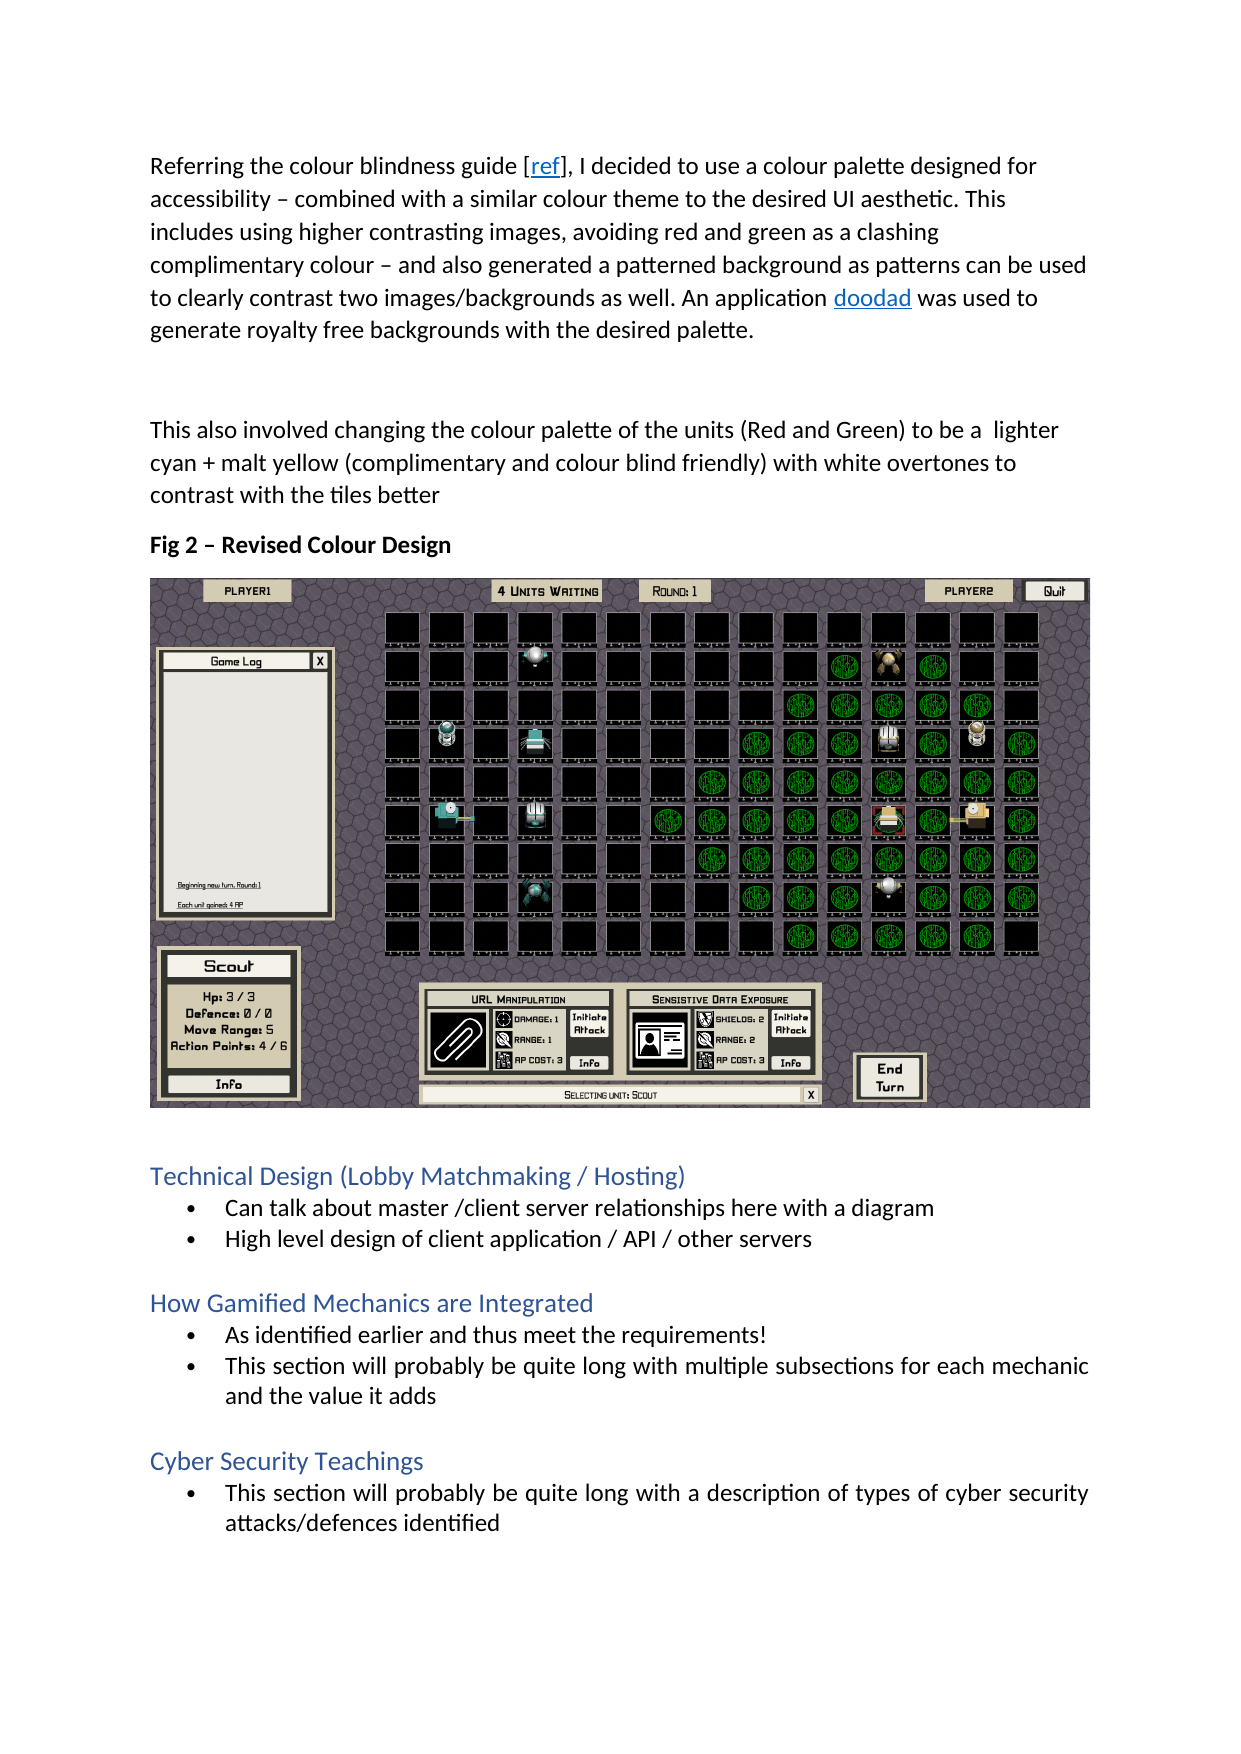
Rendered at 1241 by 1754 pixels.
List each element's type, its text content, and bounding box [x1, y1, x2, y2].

picture [150, 578, 1091, 1108]
text Fig 2 – Revised Colour Design [150, 529, 1090, 560]
list This section will probably be quite long with a description of types of cyber security attacks/defences identified [187, 1477, 1090, 1538]
text Referring the colour blindness guide [ref], I decided to use a colour palette designed for accessibility – combined with a similar colour theme to the desired UI aesthetic. This includes using higher contrasting images, avoiding red and green as a clashing complimentary colour – and also generated a patterned background as patterns can be used to clearly contrast two images/backgrounds as well. An application doodad was used to generate royalty free backgrounds with the desired palette. [150, 150, 1090, 345]
text How Gamified Mechanics are Integrated [150, 1286, 1090, 1319]
list As identified earlier and thus meet the requirements! [187, 1319, 1090, 1350]
list High level design of client application / API / other servers [187, 1223, 1090, 1253]
list Can talk about master /client server relationships here with a diagram [187, 1192, 1090, 1223]
text This also involved changing the colour palette of the units (Red and Green) to be a lighter cyan + malt yellow (complimentary and colour blind friendly) with white overtones to contrast with the tiles better [150, 414, 1090, 510]
list This section will probably be quite long with multiple subsections for each mechanic and the value it adds [187, 1350, 1090, 1411]
text Cyber Security Teachings [150, 1444, 1090, 1477]
text Technical Design (Lobby Matchmaking / Hosting) [150, 1159, 1090, 1192]
